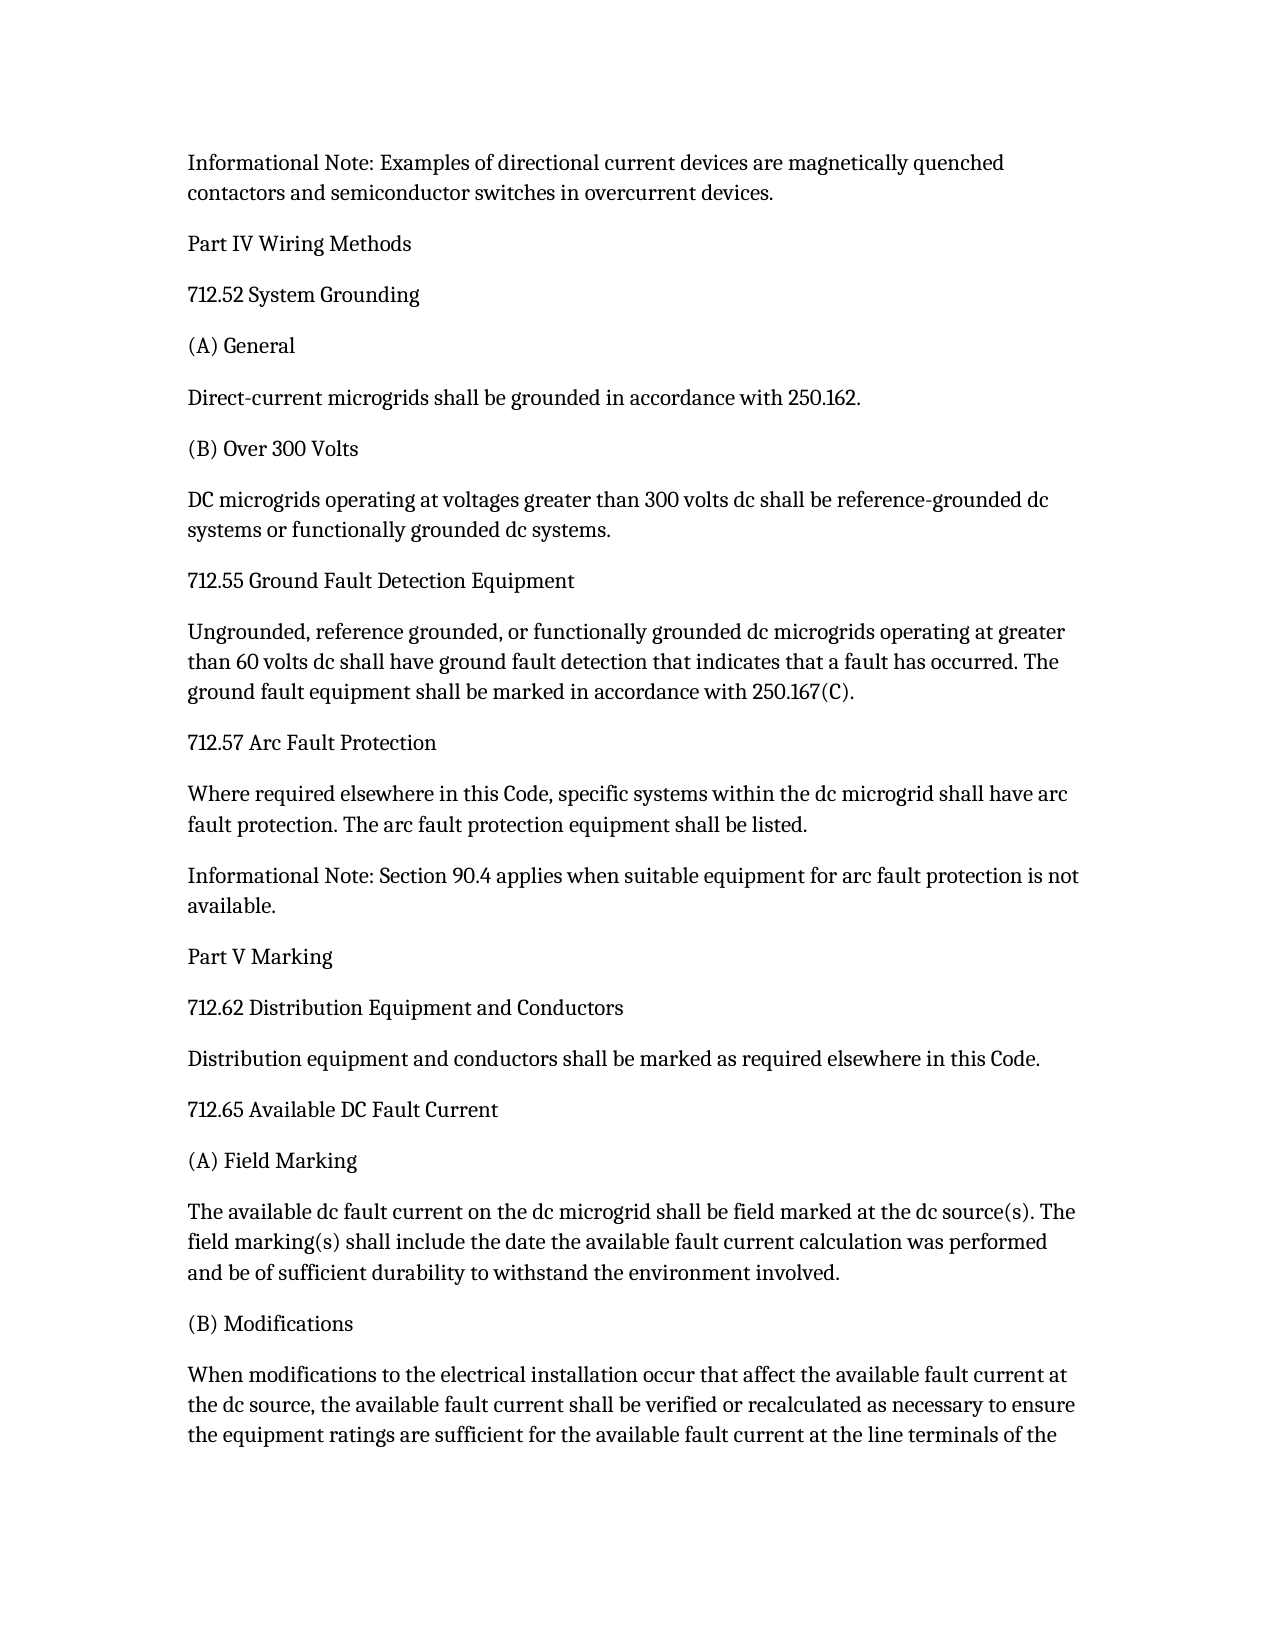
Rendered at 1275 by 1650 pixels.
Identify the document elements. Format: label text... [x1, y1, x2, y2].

text (B) Modifications [187, 1310, 1087, 1337]
text 712.57 Arc Fault Protection [187, 730, 1087, 757]
text (B) Over 300 Volts [187, 435, 1087, 462]
text Informational Note: Section 90.4 applies when suitable equipment for arc fault protection is not available. [187, 862, 1087, 919]
text 712.65 Available DC Fault Current [187, 1097, 1087, 1123]
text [187, 1361, 1087, 1448]
text Direct-current microgrids shall be grounded in accordance with 250.162. [187, 384, 1087, 411]
text 712.52 System Grounding [187, 282, 1087, 309]
text Distribution equipment and conductors shall be marked as required elsewhere in this Code. [187, 1046, 1087, 1072]
text DC microgrids operating at voltages greater than 300 volts dc shall be reference-grounded dc systems or functionally grounded dc systems. [187, 486, 1087, 543]
text Part IV Wiring Methods [187, 231, 1087, 258]
text 712.62 Distribution Equipment and Conductors [187, 995, 1087, 1021]
text 712.55 Ground Fault Detection Equipment [187, 568, 1087, 594]
text (A) General [187, 333, 1087, 360]
text Part V Marking [187, 944, 1087, 970]
text Informational Note: Examples of directional current devices are magnetically quenched contactors and semiconductor switches in overcurrent devices. [187, 150, 1087, 207]
text Where required elsewhere in this Code, specific systems within the dc microgrid shall have arc fault protection. The arc fault protection equipment shall be listed. [187, 781, 1087, 838]
text Ungrounded, reference grounded, or functionally grounded dc microgrids operating at greater than 60 volts dc shall have ground fault detection that indicates that a fault has occurred. The ground fault equipment shall be marked in accordance with 250.167(C). [187, 619, 1087, 706]
text (A) Field Marking [187, 1148, 1087, 1174]
text The available dc fault current on the dc microgrid shall be field marked at the dc source(s). The field marking(s) shall include the date the available fault current calculation was performed and be of sufficient durability to withstand the environment involved. [187, 1199, 1087, 1286]
